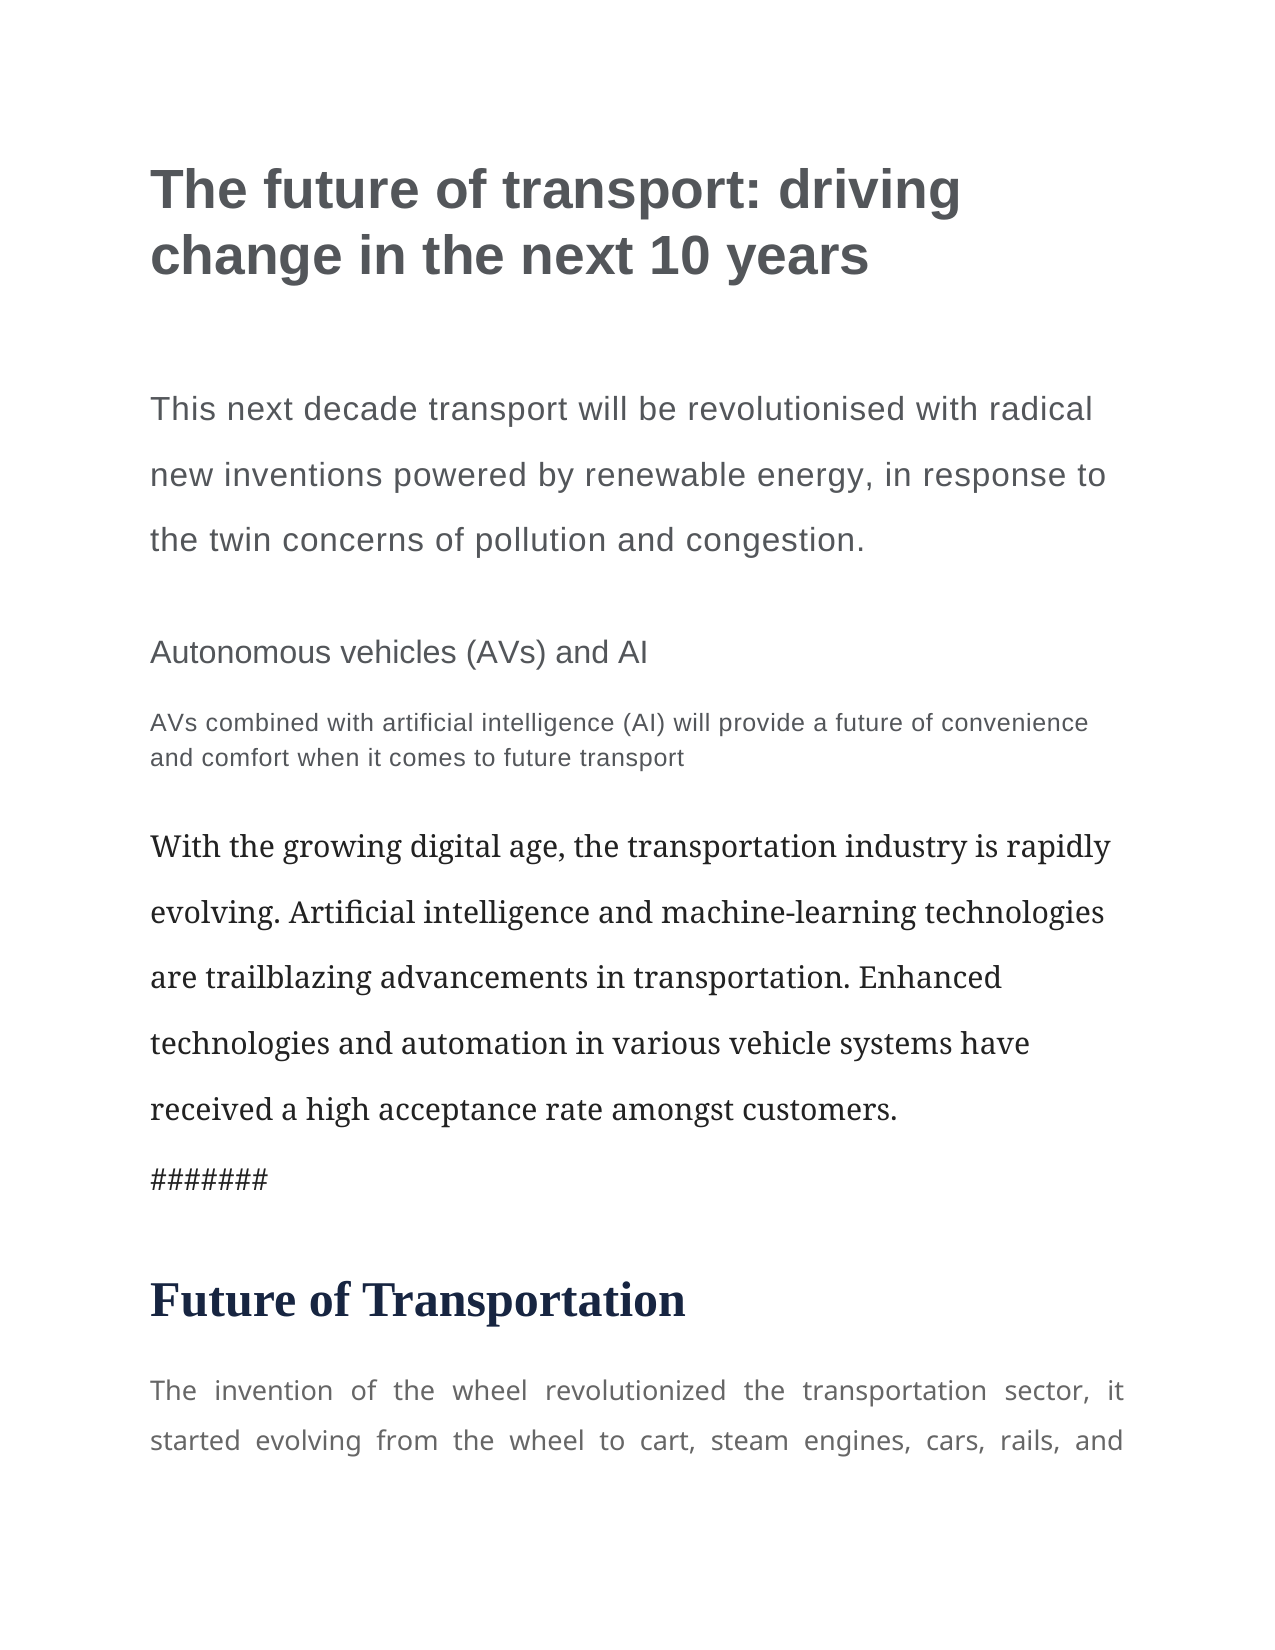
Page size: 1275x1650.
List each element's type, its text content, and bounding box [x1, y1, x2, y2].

text ####### [150, 1134, 1125, 1199]
text AVs combined with artificial intelligence (AI) will provide a future of convenience and comfort when it comes to future transport [150, 703, 1125, 771]
text This next decade transport will be revolutionised with radical new inventions powered by renewable energy, in response to the twin concerns of pollution and congestion. [150, 362, 1125, 559]
text With the growing digital age, the transportation industry is rapidly evolving. Artificial intelligence and machine-learning technologies are trailblazing advancements in transportation. Enhanced technologies and automation in various vehicle systems have received a high acceptance rate amongst customers. [150, 801, 1125, 1129]
text The future of transport: driving change in the next 10 years [150, 155, 1125, 286]
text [150, 1359, 1125, 1459]
subtitle Autonomous vehicles (AVs) and AI [150, 633, 1125, 671]
subtitle Future of Transportation [150, 1270, 1125, 1327]
